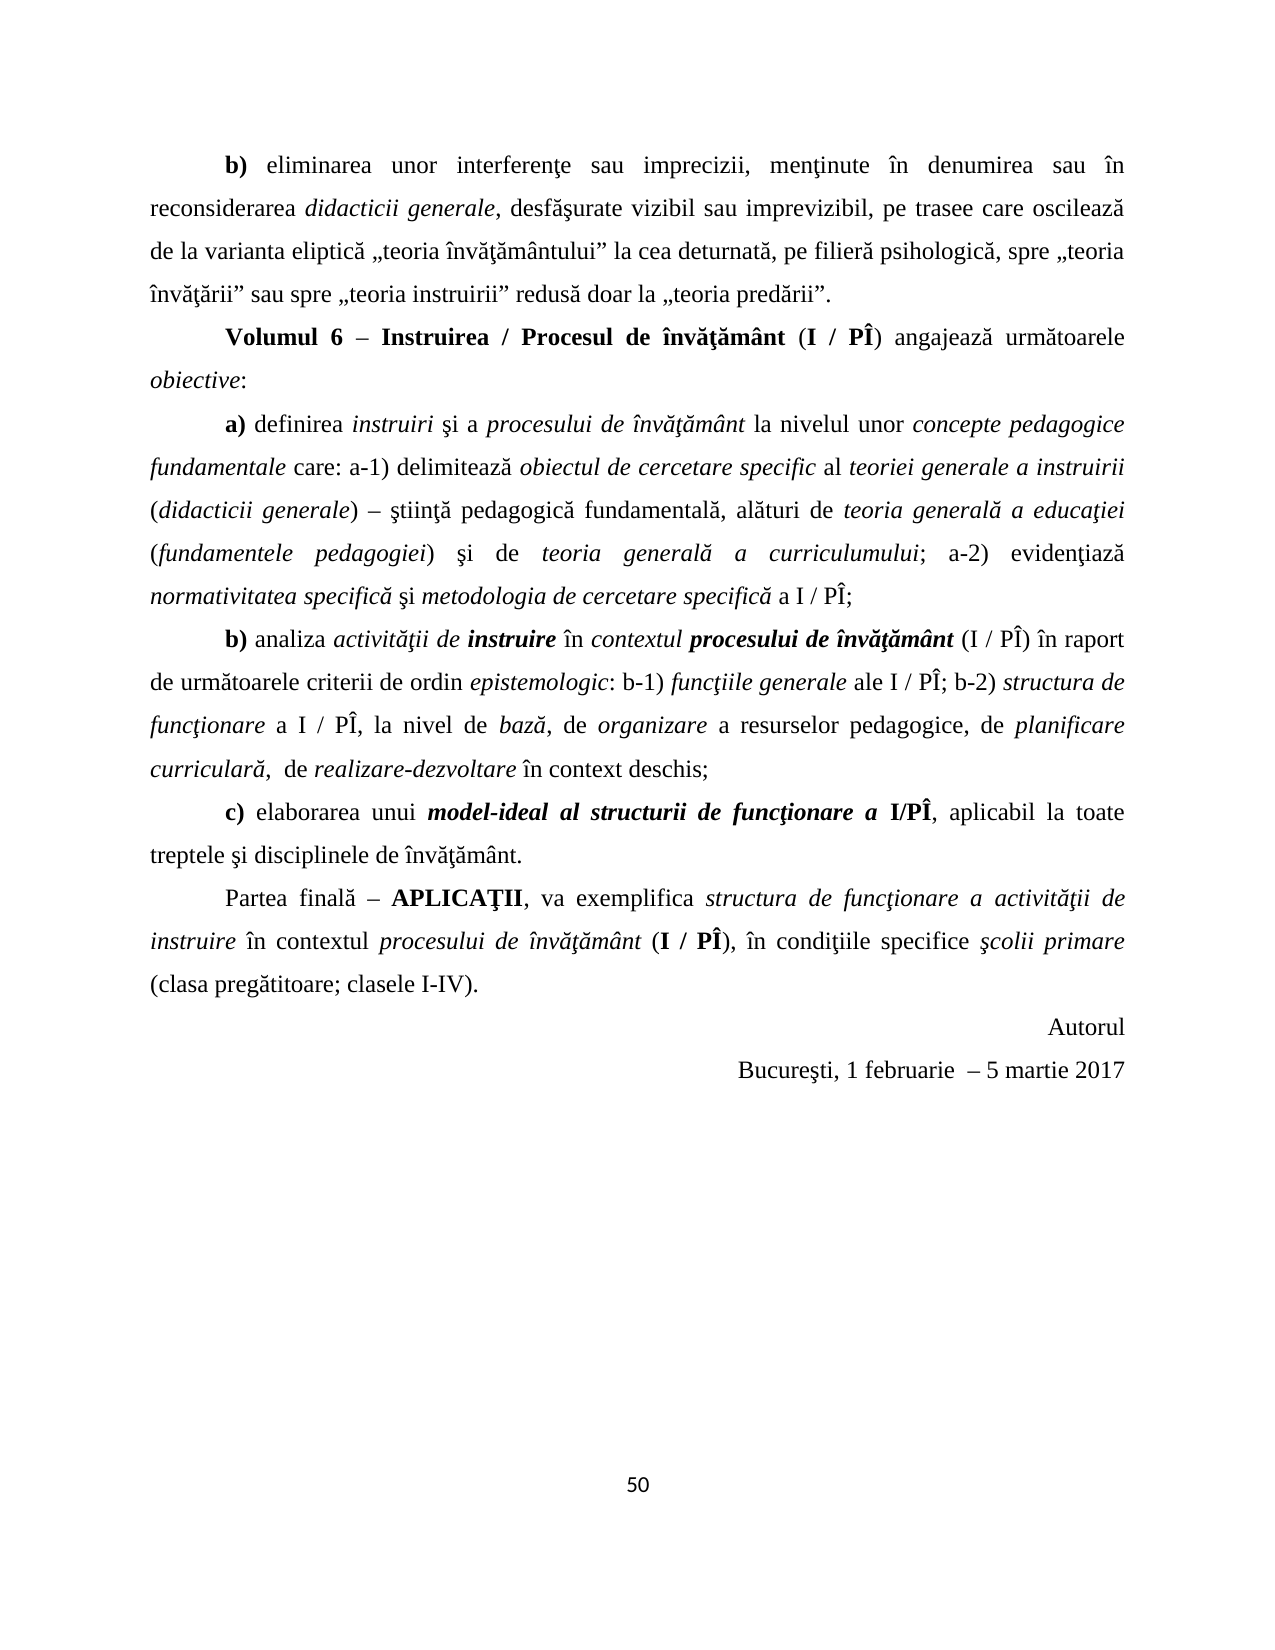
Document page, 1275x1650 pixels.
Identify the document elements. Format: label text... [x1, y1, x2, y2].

text b) analiza activităţii de instruire în contextul procesului de învăţământ (I / PÎ) în raport de următoarele criterii de ordin epistemologic: b-1) funcţiile generale ale I / PÎ; b-2) structura de funcţionare a I / PÎ, la nivel de bază, de organizare a resurselor pedagogice, de planificare curriculară, de realizare-dezvoltare în context deschis; [150, 624, 1125, 782]
text Bucureşti, 1 februarie – 5 martie 2017 [150, 1056, 1125, 1084]
text a) definirea instruiri şi a procesului de învăţământ la nivelul unor concepte pedagogice fundamentale care: a-1) delimitează obiectul de cercetare specific al teoriei generale a instruirii (didacticii generale) – ştiinţă pedagogică fundamentală, alături de teoria generală a educaţiei (fundamentele pedagogiei) şi de teoria generală a curriculumului; a-2) evidenţiază normativitatea specifică şi metodologia de cercetare specifică a I / PÎ; [150, 409, 1125, 610]
text b) eliminarea unor interferenţe sau imprecizii, menţinute în denumirea sau în reconsiderarea didacticii generale, desfăşurate vizibil sau imprevizibil, pe trasee care oscilează de la varianta eliptică „teoria învăţământului” la cea deturnată, pe filieră psihologică, spre „teoria învăţării” sau spre „teoria instruirii” redusă doar la „teoria predării”. [150, 150, 1125, 308]
text c) elaborarea unui model-ideal al structurii de funcţionare a I/PÎ, aplicabil la toate treptele şi disciplinele de învăţământ. [150, 797, 1125, 869]
text Autorul [150, 1012, 1125, 1041]
text Partea finală – APLICAŢII, va exemplifica structura de funcţionare a activităţii de instruire în contextul procesului de învăţământ (I / PÎ), în condiţiile specifice şcolii primare (clasa pregătitoare; clasele I-IV). [150, 883, 1125, 998]
text Volumul 6 – Instruirea / Procesul de învăţământ (I / PÎ) angajează următoarele obiective: [150, 322, 1125, 394]
